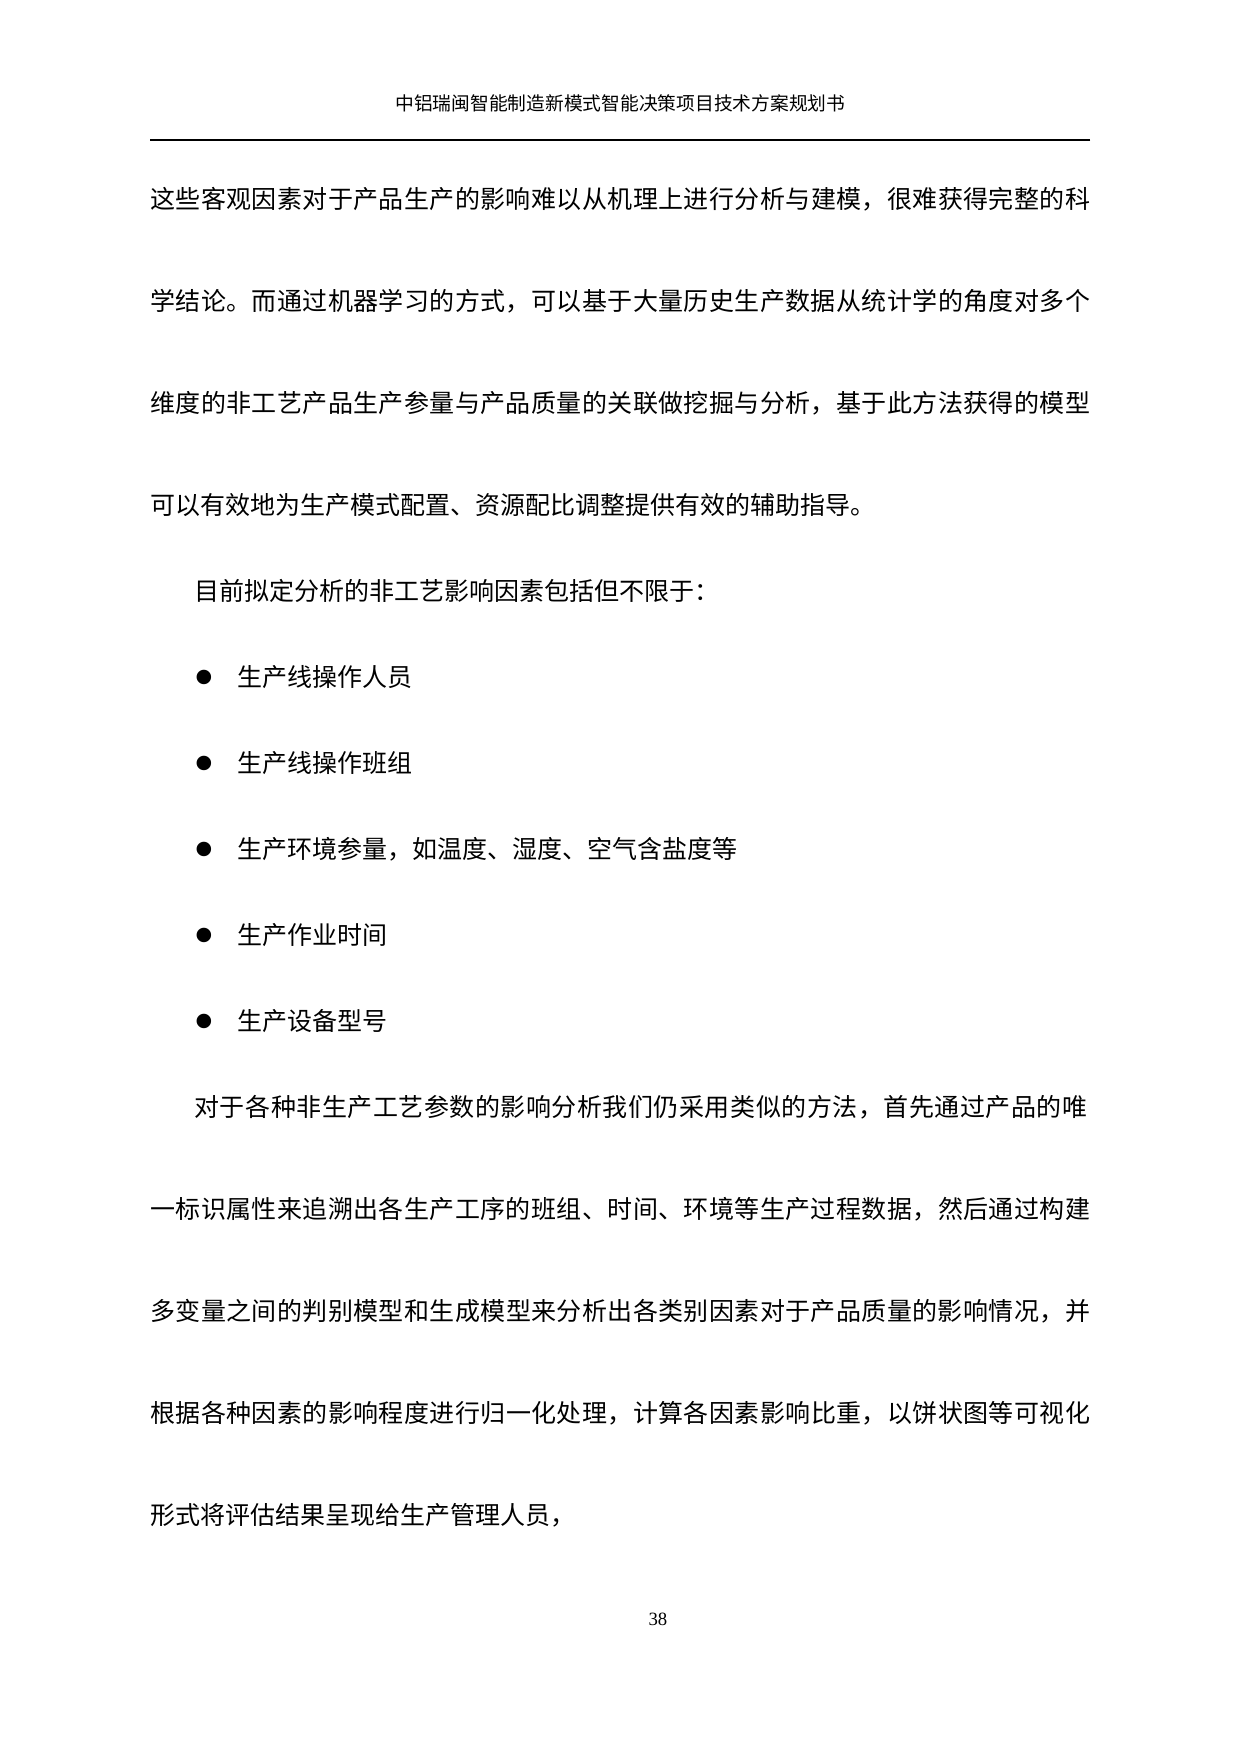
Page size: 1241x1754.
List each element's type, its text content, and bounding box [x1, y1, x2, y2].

text 生产作业时间 [150, 900, 1090, 968]
text 目前拟定分析的非工艺影响因素包括但不限于： [150, 556, 1090, 623]
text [150, 164, 1090, 537]
text 生产线操作班组 [150, 728, 1090, 796]
text 对于各种非生产工艺参数的影响分析我们仍采用类似的方法，首先通过产品的唯一标识属性来追溯出各生产工序的班组、时间、环境等生产过程数据，然后通过构建多变量之间的判别模型和生成模型来分析出各类别因素对于产品质量的影响情况，并根据各种因素的影响程度进行归一化处理，计算各因素影响比重，以饼状图等可视化形式将评估结果呈现给生产管理人员， [150, 1072, 1090, 1547]
text 生产线操作人员 [150, 642, 1090, 709]
text 生产设备型号 [150, 986, 1090, 1054]
text 生产环境参量，如温度、湿度、空气含盐度等 [150, 814, 1090, 882]
